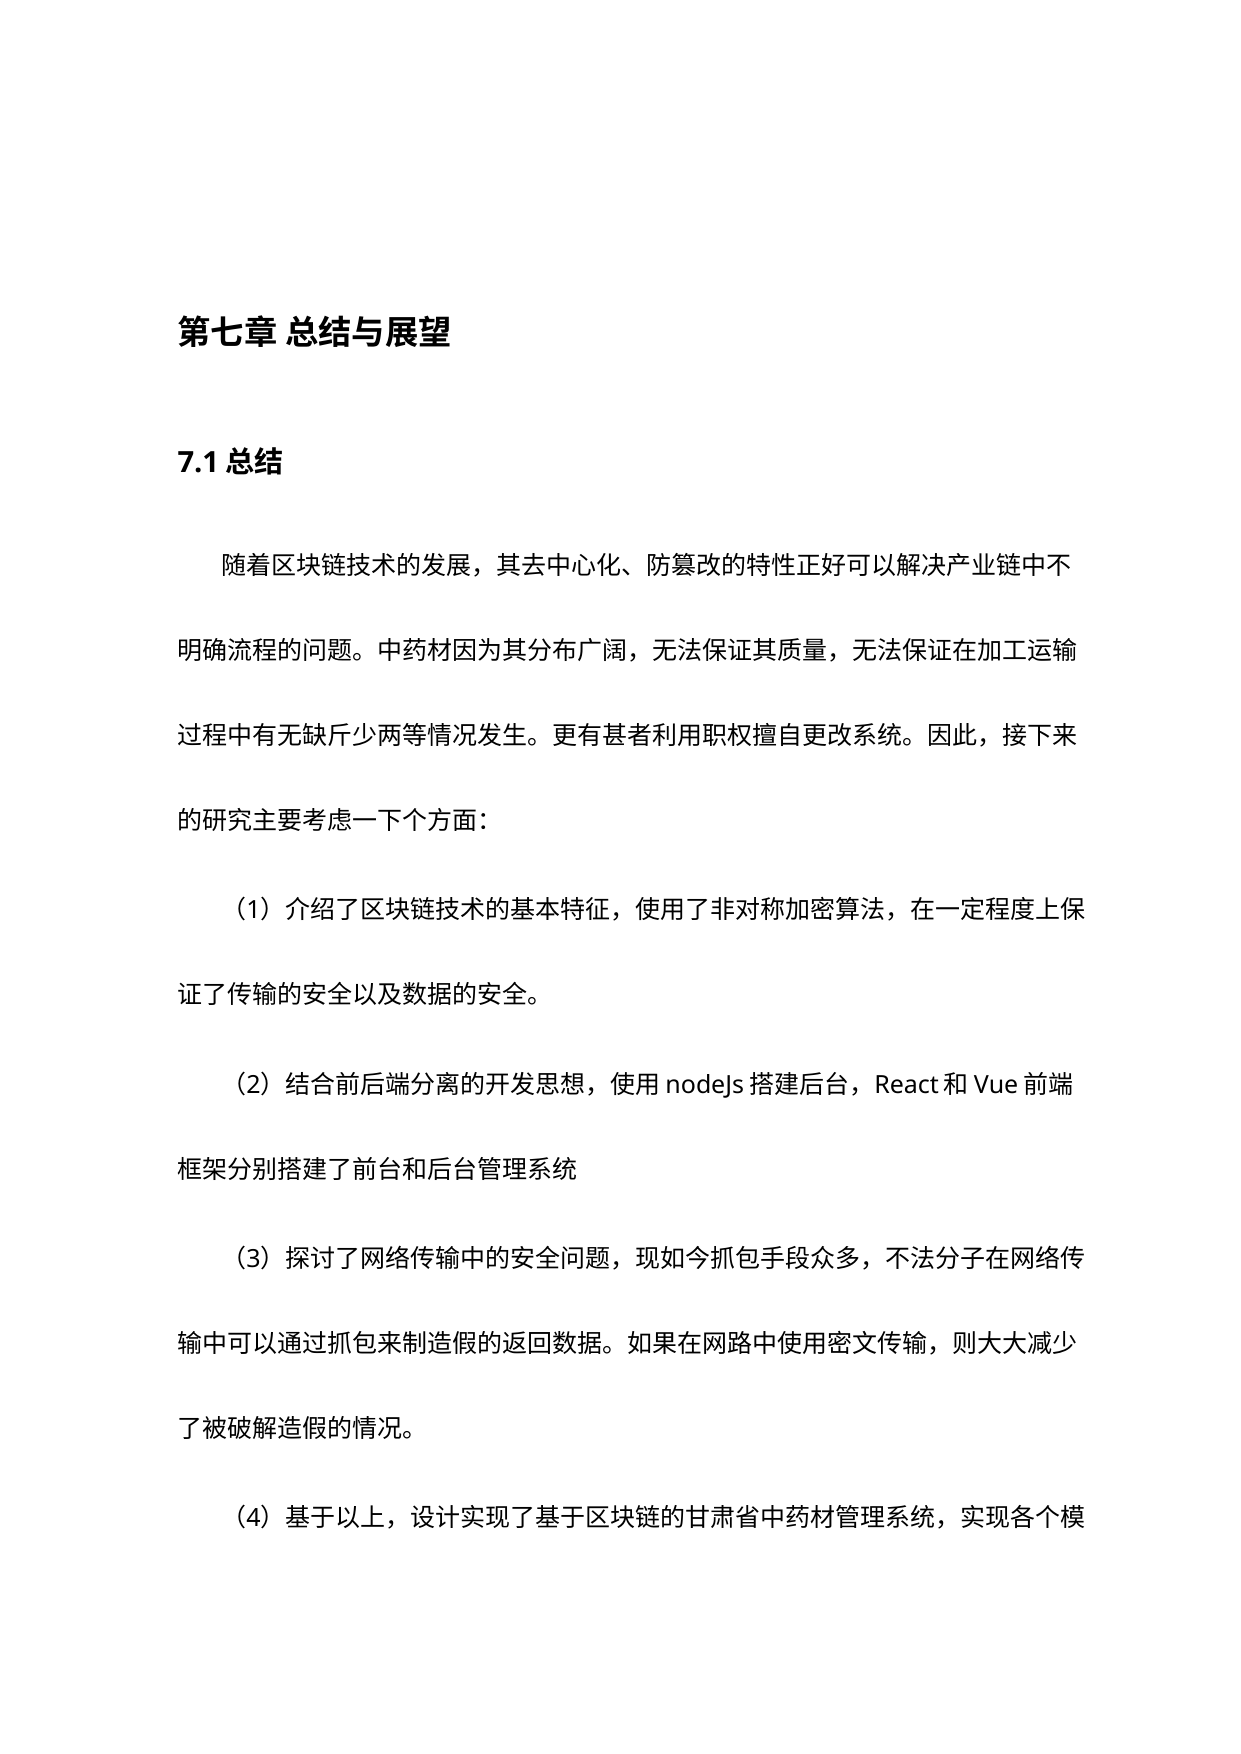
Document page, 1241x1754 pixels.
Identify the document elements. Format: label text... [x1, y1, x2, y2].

text （1）介绍了区块链技术的基本特征，使用了非对称加密算法，在一定程度上保证了传输的安全以及数据的安全。 [177, 874, 1092, 1027]
text 随着区块链技术的发展，其去中心化、防篡改的特性正好可以解决产业链中不明确流程的问题。中药材因为其分布广阔，无法保证其质量，无法保证在加工运输过程中有无缺斤少两等情况发生。更有甚者利用职权擅自更改系统。因此，接下来的研究主要考虑一下个方面： [177, 530, 1092, 852]
text （2）结合前后端分离的开发思想，使用nodeJs搭建后台，React和Vue前端框架分别搭建了前台和后台管理系统 [177, 1048, 1092, 1201]
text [177, 1482, 1092, 1550]
subtitle 7.1总结 [177, 426, 1092, 494]
text （3）探讨了网络传输中的安全问题，现如今抓包手段众多，不法分子在网络传输中可以通过抓包来制造假的返回数据。如果在网路中使用密文传输，则大大减少了被破解造假的情况。 [177, 1223, 1092, 1460]
subtitle 第七章 总结与展望 [177, 296, 1092, 364]
